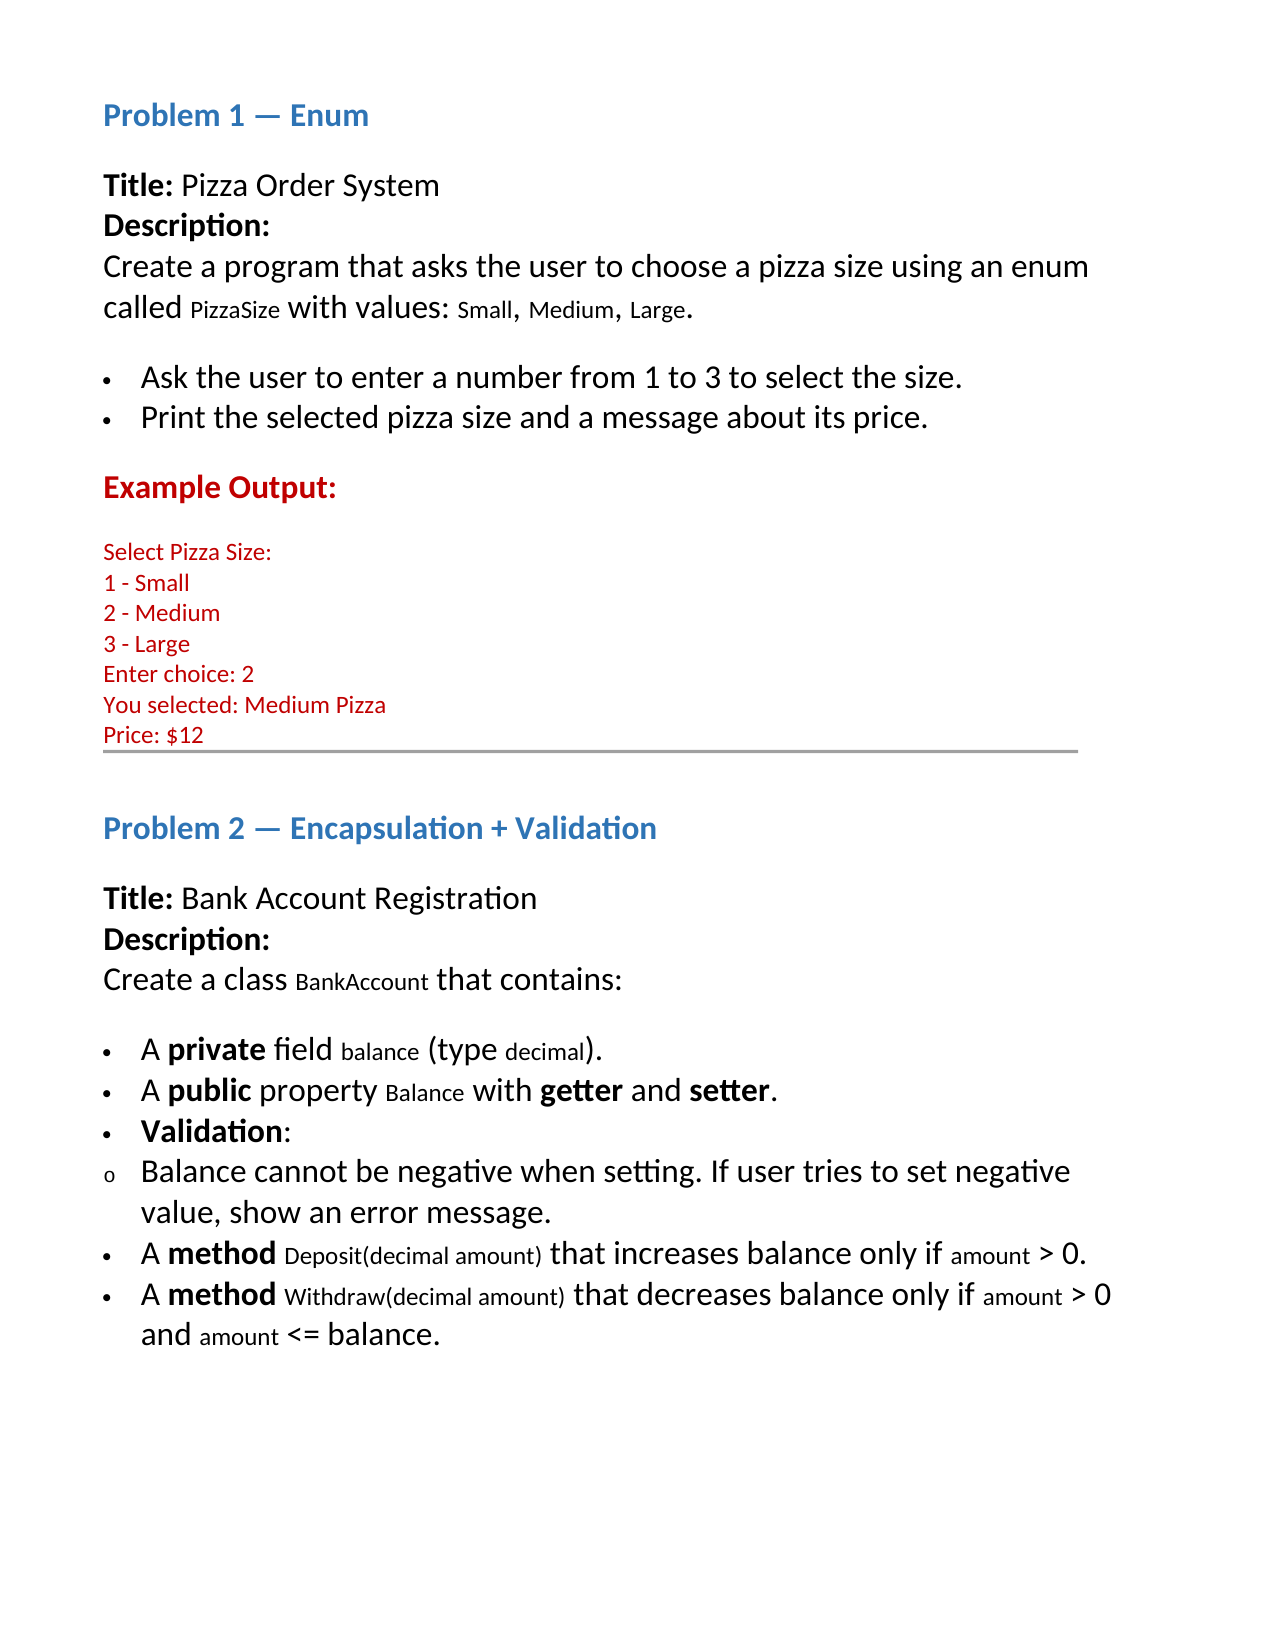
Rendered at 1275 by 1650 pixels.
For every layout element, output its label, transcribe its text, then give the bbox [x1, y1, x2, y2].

list A method Deposit(decimal amount) that increases balance only if amount > 0. [103, 1232, 1125, 1273]
list Ask the user to enter a number from 1 to 3 to select the size. [103, 356, 1125, 396]
list Validation: [103, 1110, 1125, 1151]
text Problem 1 — Enum [103, 94, 1125, 134]
text Price: $12 [103, 719, 1125, 750]
text 2 - Medium [103, 597, 1125, 628]
text Title: Pizza Order System Description: Create a program that asks the user to choose a pizza size using an enum called PizzaSize with values: Small, Medium, Large. [103, 164, 1125, 327]
text 1 - Small [103, 567, 1125, 597]
list Print the selected pizza size and a message about its price. [103, 396, 1125, 437]
text 3 - Large [103, 628, 1125, 658]
text Example Output: [103, 466, 1125, 507]
list A method Withdraw(decimal amount) that decreases balance only if amount > 0 and amount <= balance. [103, 1273, 1125, 1354]
list Balance cannot be negative when setting. If user tries to set negative value, show an error message. [103, 1151, 1125, 1232]
list A private field balance (type decimal). [103, 1028, 1125, 1069]
text Problem 2 — Encapsulation + Validation [103, 807, 1125, 848]
text Select Pizza Size: [103, 536, 1125, 567]
text Enter choice: 2 [103, 658, 1125, 689]
text Title: Bank Account Registration Description: Create a class BankAccount that contains: [103, 877, 1125, 999]
text You selected: Medium Pizza [103, 689, 1125, 719]
list A public property Balance with getter and setter. [103, 1069, 1125, 1110]
